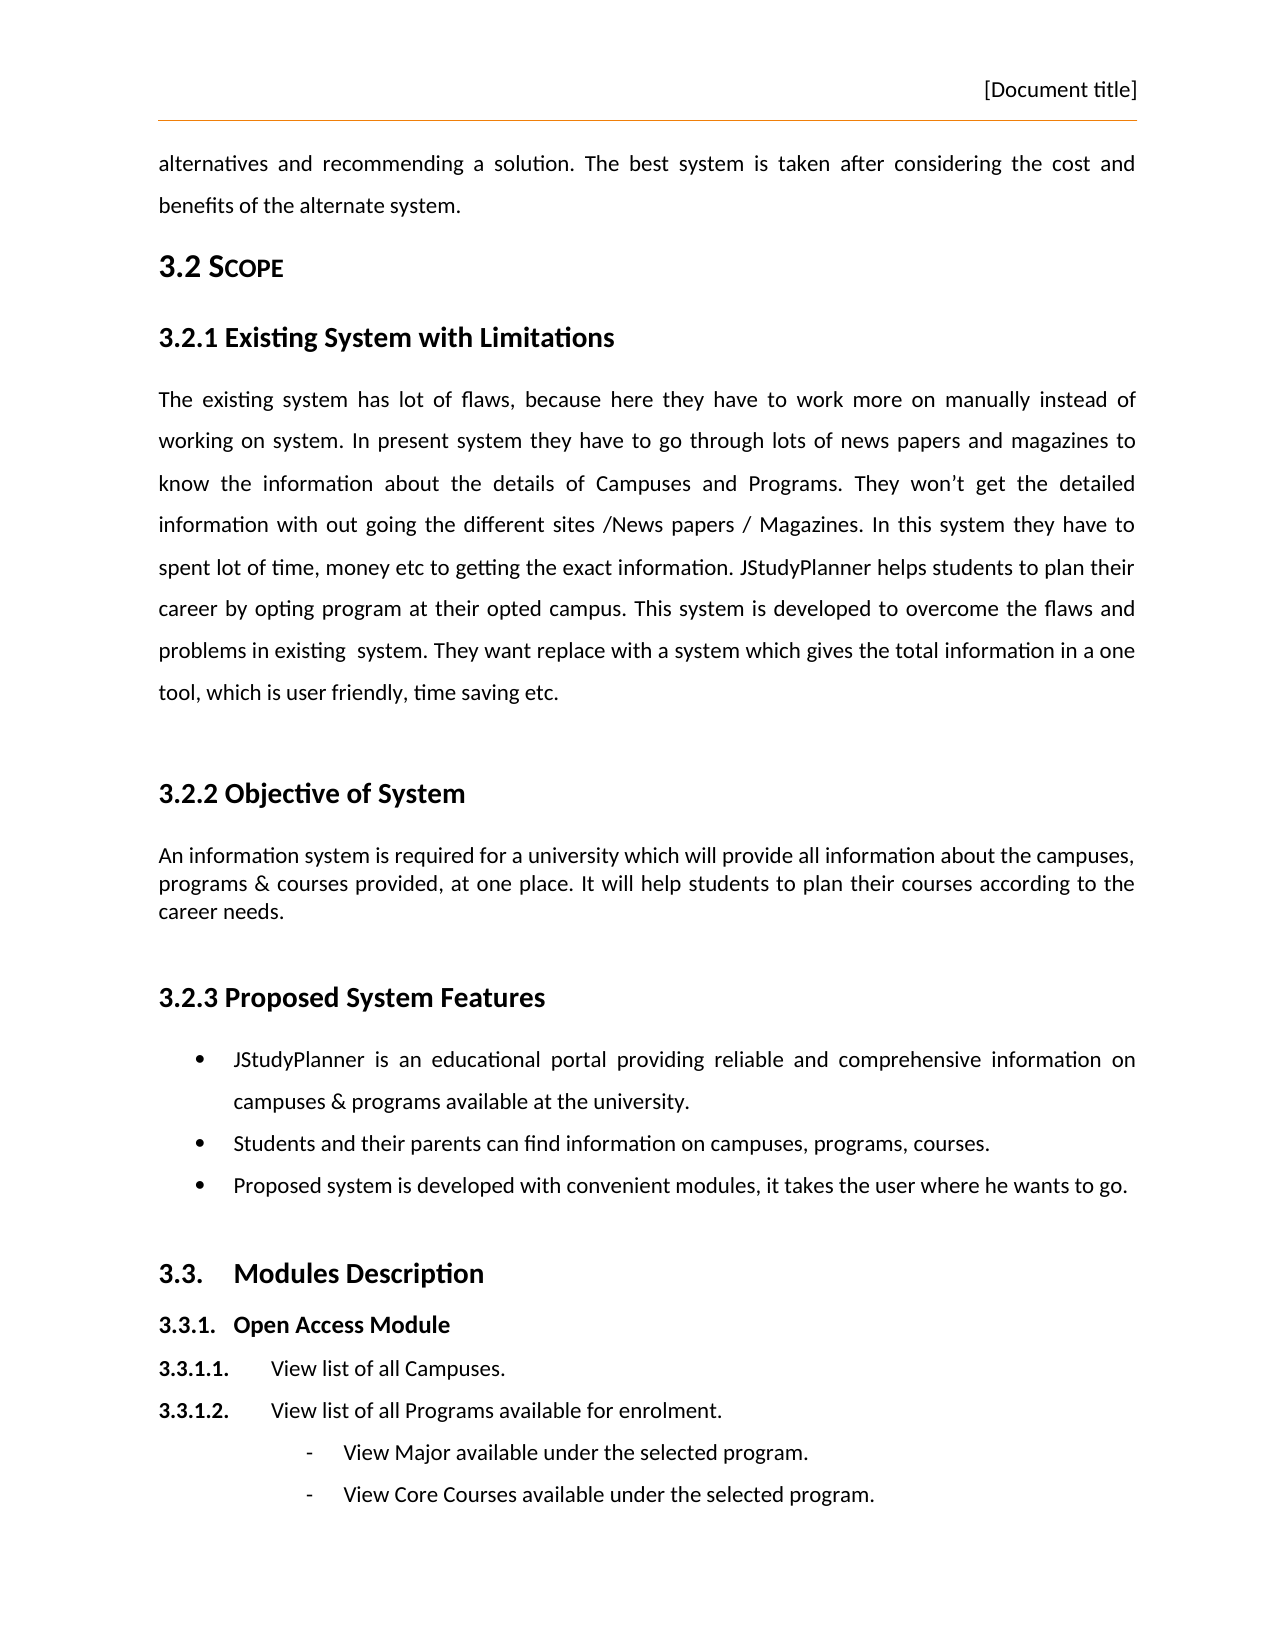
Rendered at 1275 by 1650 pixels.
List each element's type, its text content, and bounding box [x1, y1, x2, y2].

list Students and their parents can find information on campuses, programs, courses. [196, 1129, 1137, 1157]
list View list of all Programs available for enrolment. [158, 1396, 1137, 1424]
list Modules Description [158, 1255, 1137, 1291]
text The existing system has lot of flaws, because here they have to work more on manually instead of working on system. In present system they have to go through lots of news papers and magazines to know the information about the details of Campuses and Programs. They won’t get the detailed information with out going the different sites /News papers / Magazines. In this system they have to spent lot of time, money etc to getting the exact information. JStudyPlanner helps students to plan their career by opting program at their opted campus. This system is developed to overcome the flaws and problems in existing system. They want replace with a system which gives the total information in a one tool, which is user friendly, time saving etc. [158, 385, 1137, 707]
list View Core Courses available under the selected program. [306, 1480, 1137, 1508]
list Proposed system is developed with convenient modules, it takes the user where he wants to go. [196, 1171, 1137, 1199]
subtitle 3.2.2 Objective of System [158, 775, 1137, 811]
list Open Access Module [158, 1309, 1137, 1339]
subtitle 3.2.3 Proposed System Features [158, 979, 1137, 1015]
subtitle 3.2.1 Existing System with Limitations [158, 319, 1137, 354]
text An information system is required for a university which will provide all information about the campuses, programs & courses provided, at one place. It will help students to plan their courses according to the career needs. [158, 841, 1137, 925]
subtitle 3.2 Scope [158, 245, 1137, 286]
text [158, 149, 1137, 219]
list View Major available under the selected program. [306, 1438, 1137, 1466]
list JStudyPlanner is an educational portal providing reliable and comprehensive information on campuses & programs available at the university. [196, 1045, 1137, 1115]
list View list of all Campuses. [158, 1354, 1137, 1382]
